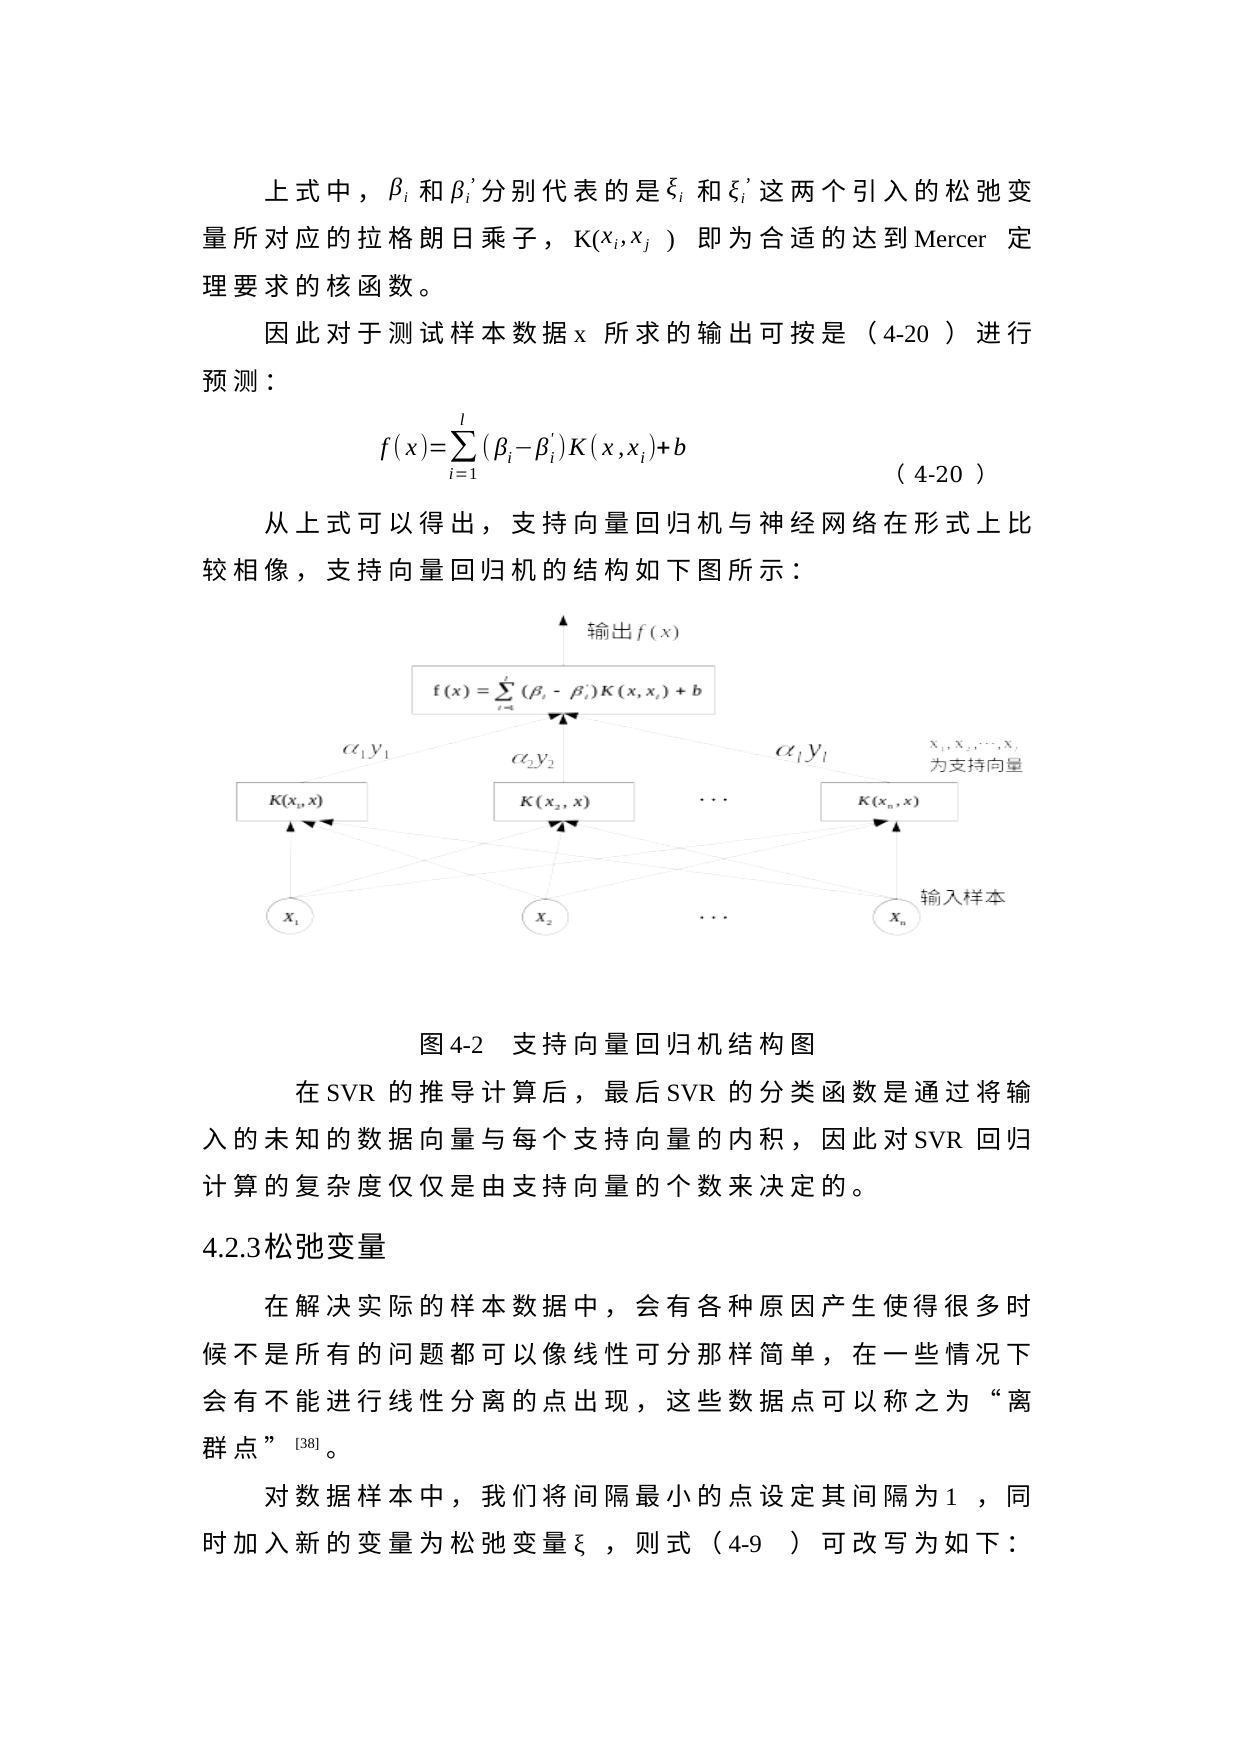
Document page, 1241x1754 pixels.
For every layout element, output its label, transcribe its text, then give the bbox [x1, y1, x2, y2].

text 因此对于测试样本数据x所求的输出可按是（4-20）进行预测： [202, 308, 1038, 403]
subtitle 4.2.3松弛变量 [202, 1221, 1038, 1269]
text （4-20） [202, 403, 1038, 498]
text 在SVR的推导计算后，最后SVR的分类函数是通过将输入的未知的数据向量与每个支持向量的内积，因此对SVR回归计算的复杂度仅仅是由支持向量的个数来决定的。 [202, 1067, 1038, 1209]
text 在解决实际的样本数据中，会有各种原因产生使得很多时候不是所有的问题都可以像线性可分那样简单，在一些情况下会有不能进行线性分离的点出现，这些数据点可以称之为“离群点”[38]。 [202, 1281, 1038, 1471]
text 上式中，和分别代表的是和这两个引入的松弛变量所对应的拉格朗日乘子，K()即为合适的达到Mercer定理要求的核函数。 [202, 166, 1038, 308]
text 对数据样本中，我们将间隔最小的点设定其间隔为1，同时加入新的变量为松弛变量ξ，则式（4-9）可改写为如下： [202, 1471, 1038, 1566]
text 图4-2支持向量回归机结构图 [341, 1019, 1038, 1067]
text 从上式可以得出，支持向量回归机与神经网络在形式上比较相像，支持向量回归机的结构如下图所示： [202, 498, 1038, 593]
